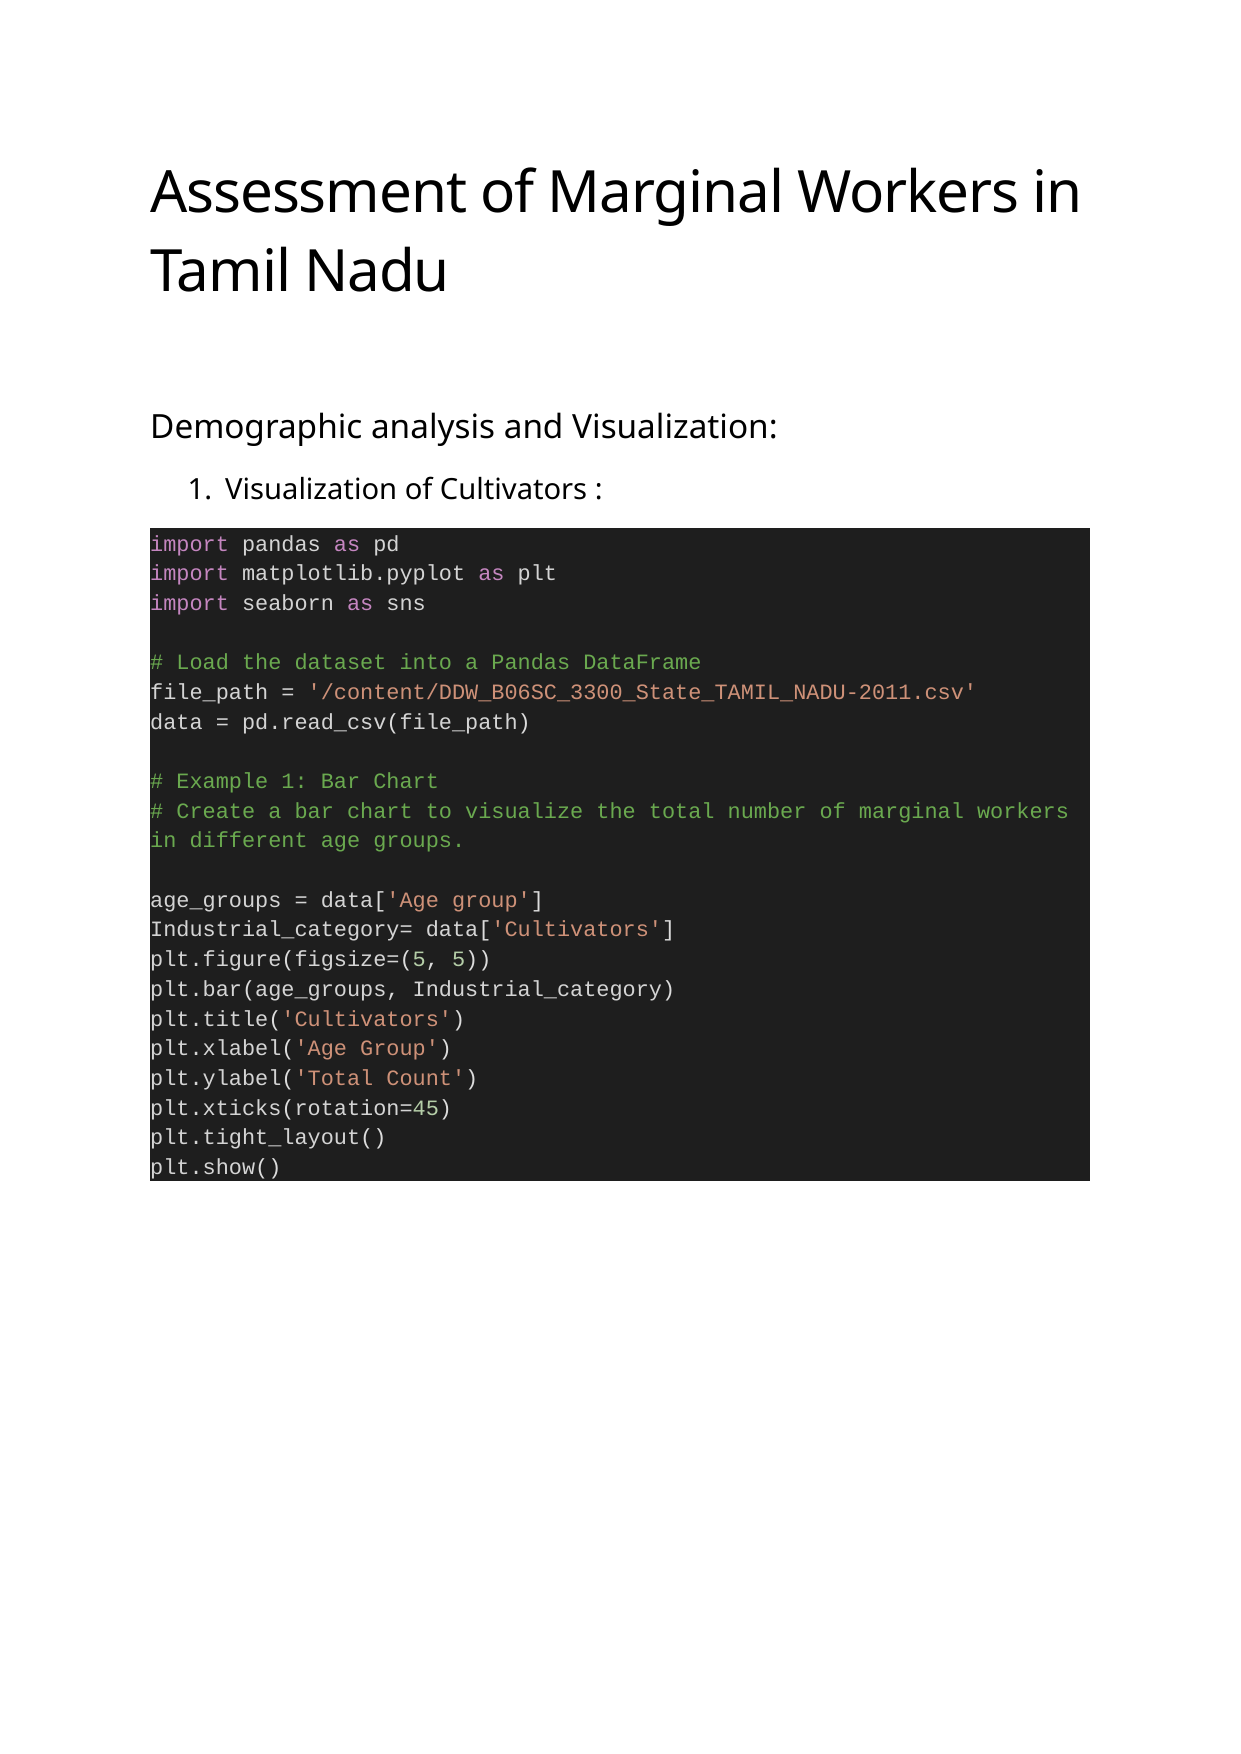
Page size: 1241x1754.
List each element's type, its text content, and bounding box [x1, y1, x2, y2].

list Visualization of Cultivators : [187, 468, 1090, 508]
text # Example 1: Bar Chart [150, 765, 1090, 795]
text plt.xticks(rotation=45) [150, 1092, 1090, 1122]
text plt.bar(age_groups, Industrial_category) [150, 973, 1090, 1003]
text plt.title('Cultivators') [150, 1003, 1090, 1032]
text plt.tight_layout() [150, 1122, 1090, 1151]
text Industrial_category= data['Cultivators'] [150, 914, 1090, 943]
text import seaborn as sns [150, 587, 1090, 617]
text # Create a bar chart to visualize the total number of marginal workers in different age groups. [150, 795, 1090, 854]
text import matplotlib.pyplot as plt [150, 557, 1090, 587]
text age_groups = data['Age group'] [150, 884, 1090, 914]
text plt.show() [150, 1151, 1090, 1181]
text Demographic analysis and Visualization: [150, 403, 1090, 448]
text data = pd.read_csv(file_path) [150, 706, 1090, 736]
text import pandas as pd [150, 528, 1090, 557]
text plt.ylabel('Total Count') [150, 1062, 1090, 1092]
text # Load the dataset into a Pandas DataFrame [150, 647, 1090, 676]
text plt.xlabel('Age Group') [150, 1032, 1090, 1062]
text file_path = '/content/DDW_B06SC_3300_State_TAMIL_NADU-2011.csv' [150, 676, 1090, 706]
text plt.figure(figsize=(5, 5)) [150, 943, 1090, 973]
title Assessment of Marginal Workers in Tamil Nadu [150, 150, 1090, 309]
